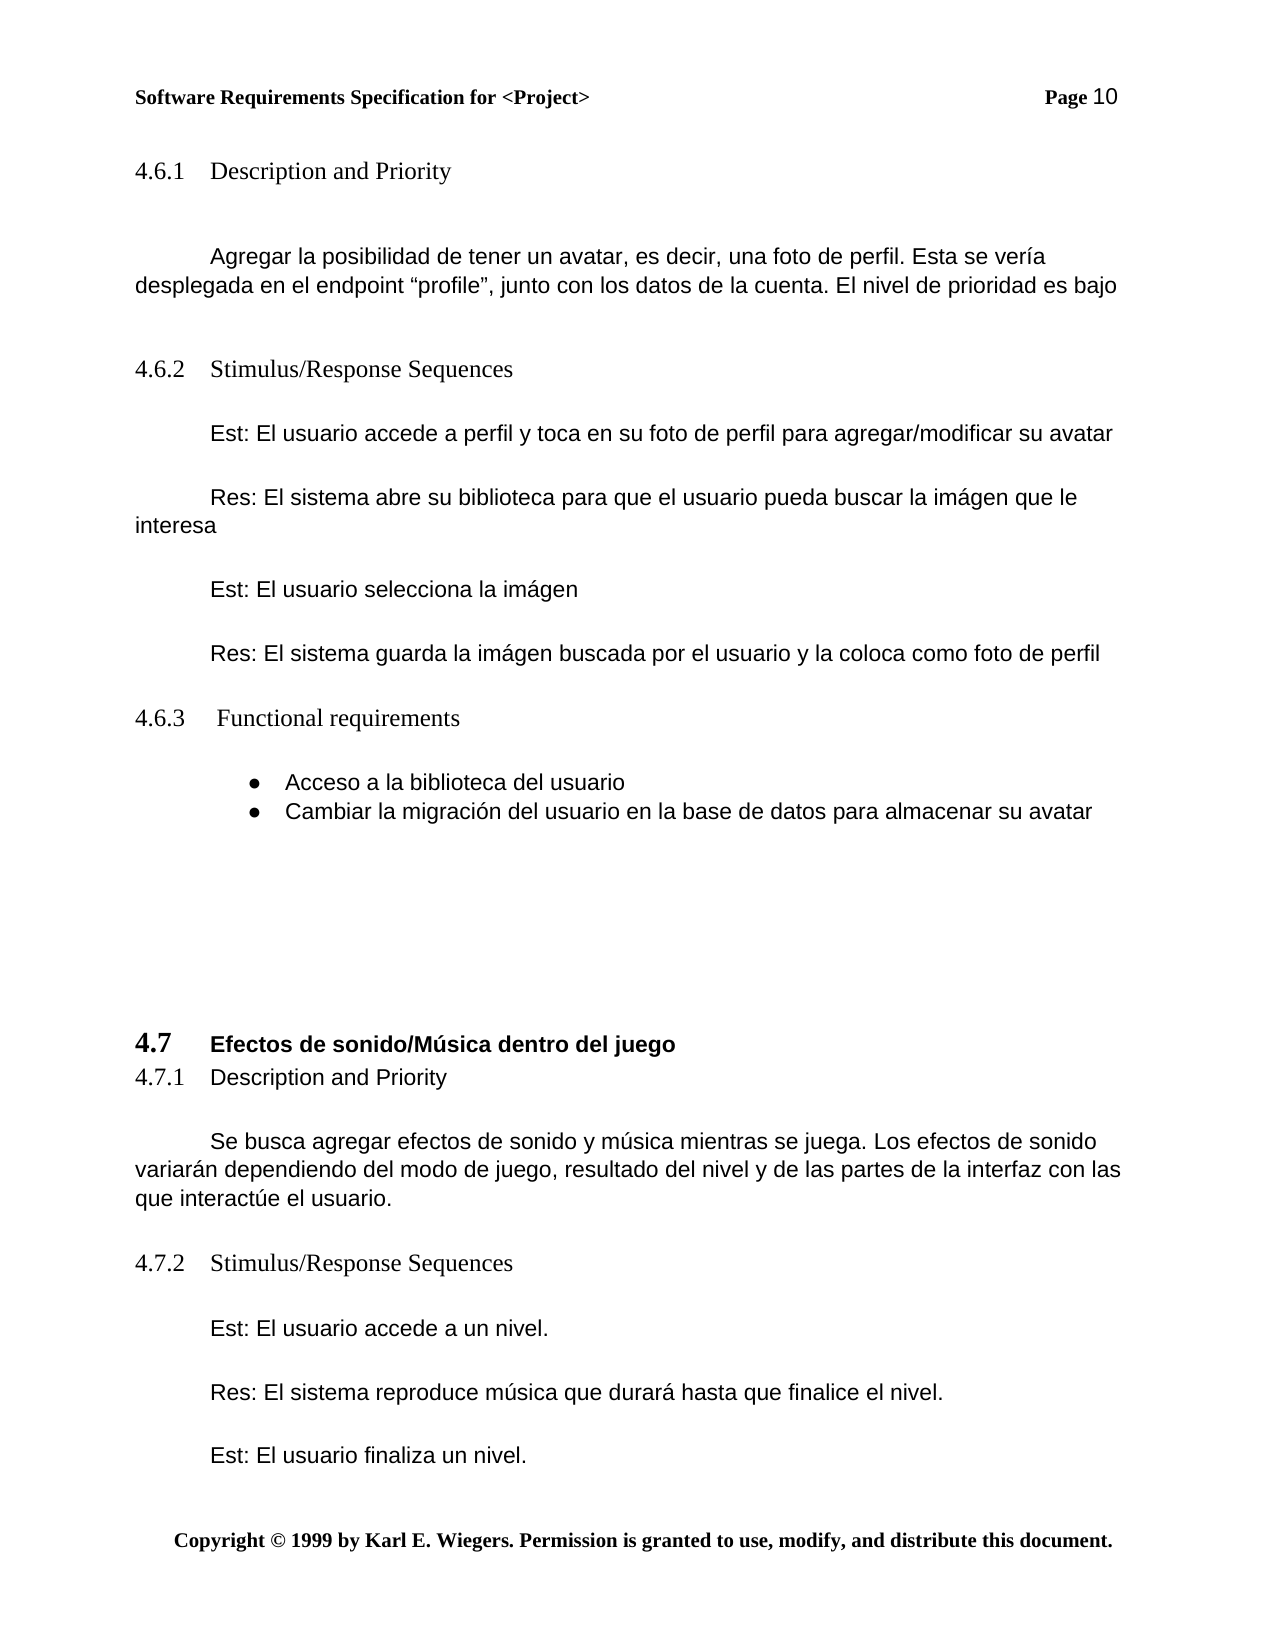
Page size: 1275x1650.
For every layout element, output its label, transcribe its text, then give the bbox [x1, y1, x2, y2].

list Functional requirements [135, 703, 1139, 732]
text Est: El usuario finaliza un nivel. [135, 1442, 1139, 1468]
text Est: El usuario selecciona la imágen [135, 576, 1139, 602]
list Cambiar la migración del usuario en la base de datos para almacenar su avatar [247, 798, 1139, 824]
text Res: El sistema abre su biblioteca para que el usuario pueda buscar la imágen que le interesa [135, 484, 1139, 538]
list Stimulus/Response Sequences [135, 1248, 1139, 1277]
text Se busca agregar efectos de sonido y música mientras se juega. Los efectos de sonido variarán dependiendo del modo de juego, resultado del nivel y de las partes de la interfaz con las que interactúe el usuario. [135, 1128, 1139, 1211]
list Description and Priority [135, 1062, 1139, 1091]
text Agregar la posibilidad de tener un avatar, es decir, una foto de perfil. Esta se vería desplegada en el endpoint “profile”, junto con los datos de la cuenta. El nivel de prioridad es bajo [135, 243, 1139, 298]
text Est: El usuario accede a un nivel. [135, 1315, 1139, 1341]
list Stimulus/Response Sequences [135, 354, 1139, 382]
text Est: El usuario accede a perfil y toca en su foto de perfil para agregar/modificar su avatar [135, 420, 1139, 446]
text Res: El sistema guarda la imágen buscada por el usuario y la coloca como foto de perfil [135, 639, 1139, 666]
text Res: El sistema reproduce música que durará hasta que finalice el nivel. [135, 1378, 1139, 1405]
list Acceso a la biblioteca del usuario [247, 769, 1139, 796]
list Description and Priority [135, 156, 1139, 184]
list Efectos de sonido/Música dentro del juego [135, 1026, 1139, 1059]
